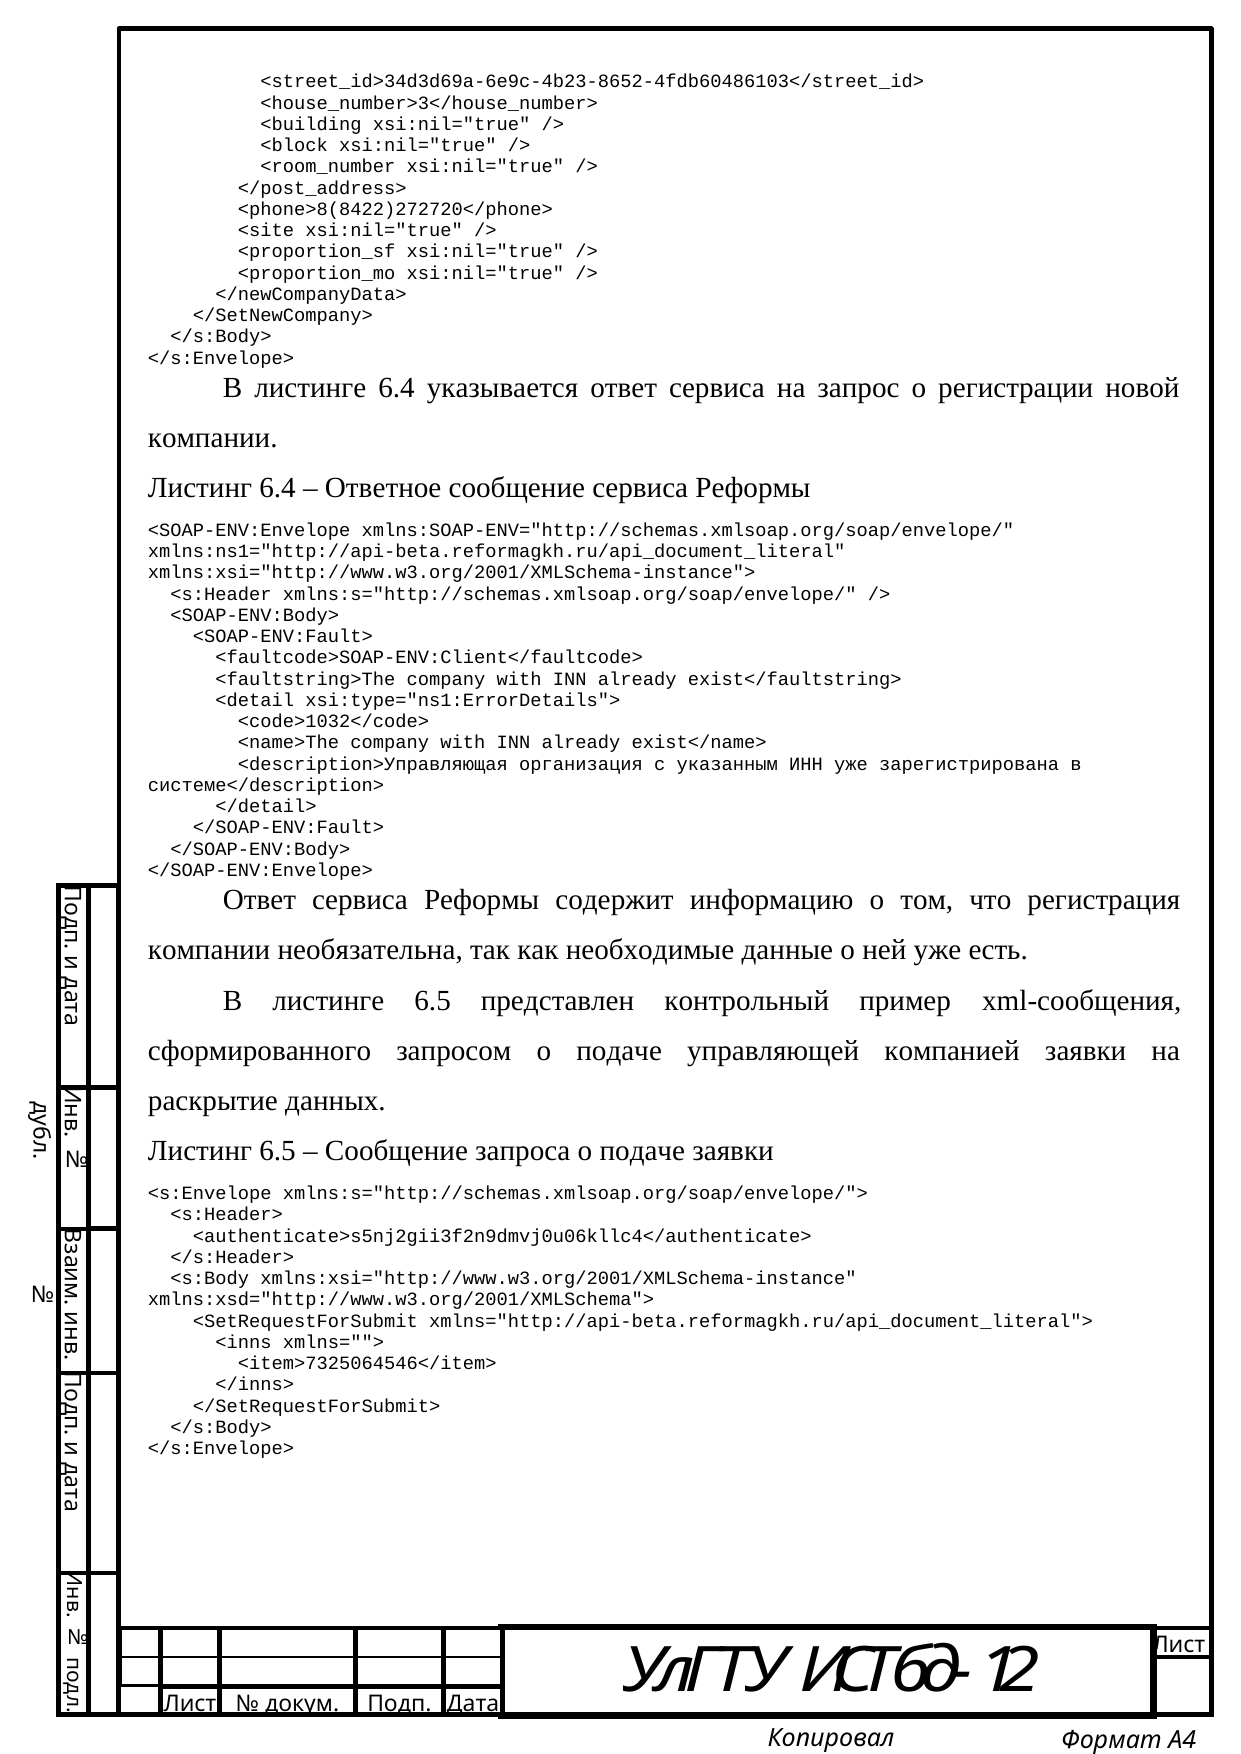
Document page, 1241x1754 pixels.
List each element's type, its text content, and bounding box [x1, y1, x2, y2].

text <description>Управляющая организация с указанным ИНН уже зарегистрирована в системе</description> [148, 754, 1181, 797]
text <name>The company with INN already exist</name> [148, 733, 1181, 754]
text </SOAP-ENV:Envelope> [148, 861, 1181, 882]
text </SOAP-ENV:Fault> [148, 818, 1181, 839]
text <proportion_sf xsi:nil="true" /> [148, 242, 1181, 263]
text <s:Header xmlns:s="http://schemas.xmlsoap.org/soap/envelope/" /> [148, 584, 1181, 606]
text </inns> [148, 1375, 1181, 1396]
text <s:Envelope xmlns:s="http://schemas.xmlsoap.org/soap/envelope/"> [148, 1184, 1181, 1205]
text Листинг 6.4 – Ответное сообщение сервиса Реформы [148, 470, 1181, 504]
text <authenticate>s5nj2gii3f2n9dmvj0u06kllc4</authenticate> [148, 1226, 1181, 1248]
text </s:Body> [148, 1418, 1181, 1439]
text <inns xmlns=""> [148, 1333, 1181, 1354]
text </post_address> [148, 178, 1181, 200]
text <code>1032</code> [148, 712, 1181, 733]
text <s:Header> [148, 1205, 1181, 1226]
text </s:Envelope> [148, 348, 1181, 370]
text <proportion_mo xsi:nil="true" /> [148, 263, 1181, 285]
text </newCompanyData> [148, 285, 1181, 306]
text <SetRequestForSubmit xmlns="http://api-beta.reformagkh.ru/api_document_literal"> [148, 1311, 1181, 1333]
text </s:Envelope> [148, 1439, 1181, 1460]
text <detail xsi:type="ns1:ErrorDetails"> [148, 691, 1181, 712]
text <street_id>34d3d69a-6e9c-4b23-8652-4fdb60486103</street_id> [148, 72, 1181, 93]
text </detail> [148, 797, 1181, 818]
text </s:Body> [148, 327, 1181, 348]
text <site xsi:nil="true" /> [148, 221, 1181, 242]
text <phone>8(8422)272720</phone> [148, 200, 1181, 221]
text <room_number xsi:nil="true" /> [148, 157, 1181, 178]
text <block xsi:nil="true" /> [148, 136, 1181, 157]
text <building xsi:nil="true" /> [148, 115, 1181, 136]
text <s:Body xmlns:xsi="http://www.w3.org/2001/XMLSchema-instance" xmlns:xsd="http://www.w3.org/2001/XMLSchema"> [148, 1269, 1181, 1311]
text <faultstring>The company with INN already exist</faultstring> [148, 669, 1181, 691]
text <SOAP-ENV:Body> [148, 606, 1181, 627]
text В листинге 6.4 указывается ответ сервиса на запрос о регистрации новой компании. [148, 370, 1181, 454]
text Ответ сервиса Реформы содержит информацию о том, что регистрация компании необязательна, так как необходимые данные о ней уже есть. [148, 882, 1181, 966]
text Листинг 6.5 – Сообщение запроса о подаче заявки [148, 1133, 1181, 1167]
text <SOAP-ENV:Fault> [148, 627, 1181, 648]
text </SetNewCompany> [148, 306, 1181, 327]
text <faultcode>SOAP-ENV:Client</faultcode> [148, 648, 1181, 669]
text <item>7325064546</item> [148, 1354, 1181, 1375]
text </s:Header> [148, 1248, 1181, 1269]
text В листинге 6.5 представлен контрольный пример xml-сообщения, сформированного запросом о подаче управляющей компанией заявки на раскрытие данных. [148, 983, 1181, 1117]
text <house_number>3</house_number> [148, 93, 1181, 115]
text </SOAP-ENV:Body> [148, 839, 1181, 861]
text </SetRequestForSubmit> [148, 1396, 1181, 1418]
